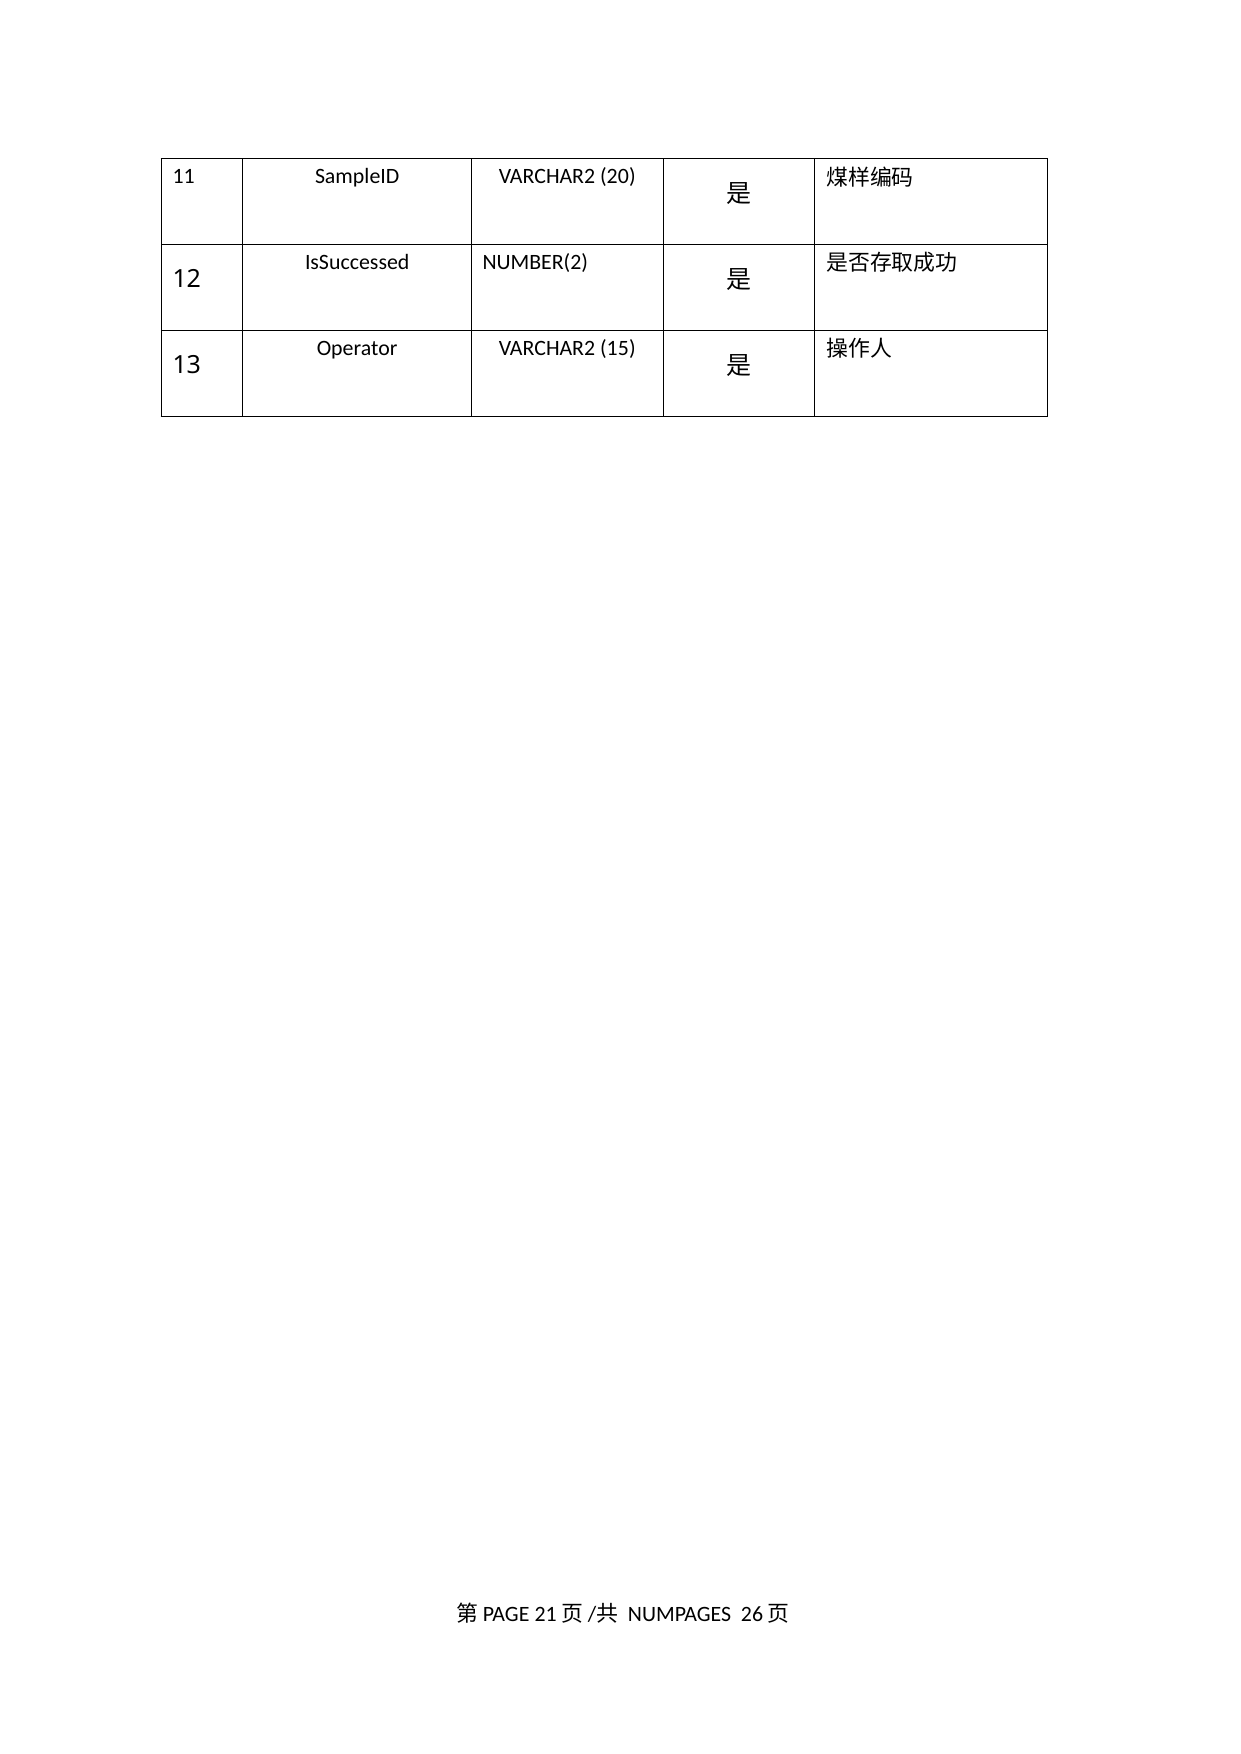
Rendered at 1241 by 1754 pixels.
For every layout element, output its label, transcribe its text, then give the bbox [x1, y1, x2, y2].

table_cell IsSuccessed [243, 245, 471, 330]
table_cell 11 [162, 159, 242, 244]
table_cell 是 [664, 245, 814, 330]
table_cell 操作人 [815, 331, 1047, 416]
table_cell 12 [162, 245, 242, 330]
table_cell 是 [664, 331, 814, 416]
table_cell 是 [664, 159, 814, 244]
table_cell VARCHAR2 (20) [472, 159, 663, 244]
table_cell SampleID [243, 159, 471, 244]
table_cell 是否存取成功 [815, 245, 1047, 330]
table_cell NUMBER(2) [472, 245, 663, 330]
table_cell 煤样编码 [815, 159, 1047, 244]
table_cell VARCHAR2 (15) [472, 331, 663, 416]
table_cell Operator [243, 331, 471, 416]
table_cell 13 [162, 331, 242, 416]
